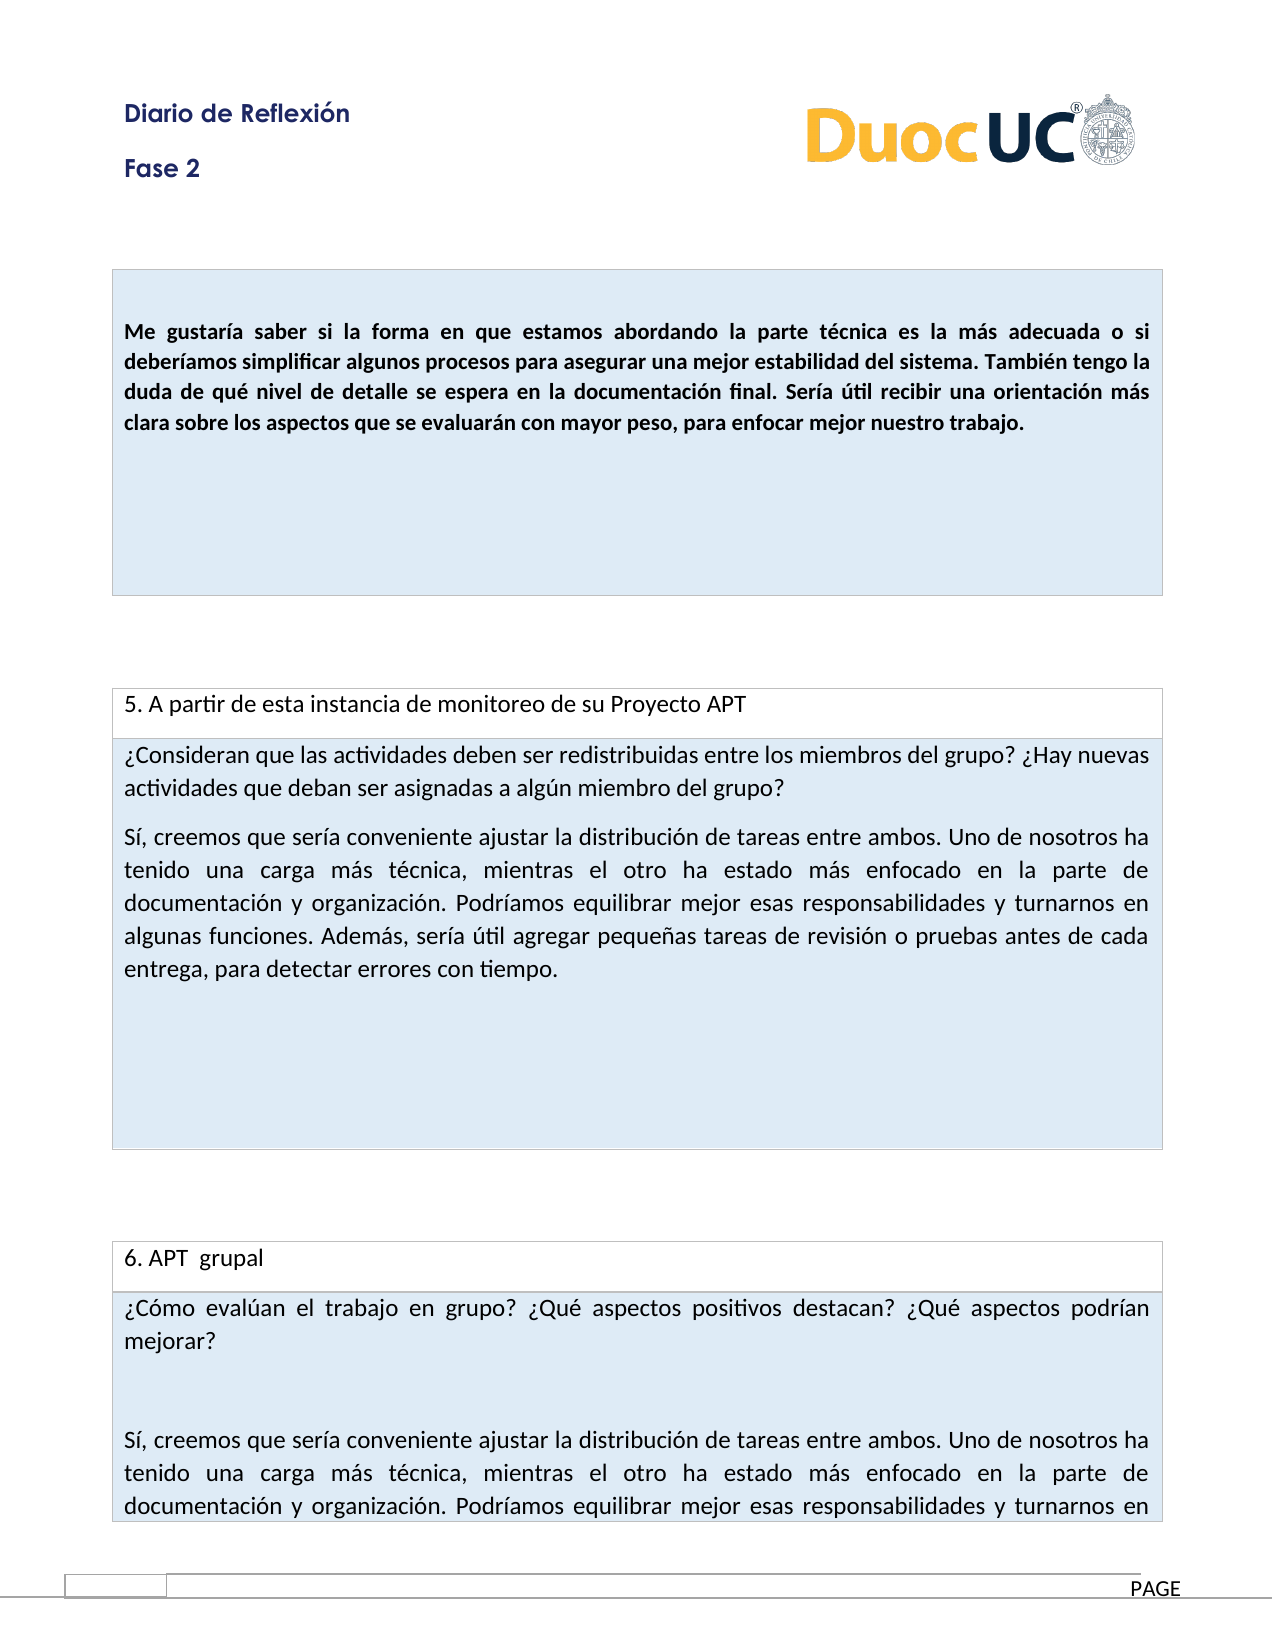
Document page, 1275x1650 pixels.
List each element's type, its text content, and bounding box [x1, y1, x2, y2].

table_header 6. APT grupal [113, 1242, 1162, 1291]
table_cell ¿Consideran que las actividades deben ser redistribuidas entre los miembros del grupo? ¿Hay nuevas actividades que deban ser asignadas a algún miembro del grupo? Sí, creemos que sería conveniente ajustar la distribución de tareas entre ambos. Uno de nosotros ha tenido una carga más técnica, mientras el otro ha estado más enfocado en la parte de documentación y organización. Podríamos equilibrar mejor esas responsabilidades y turnarnos en algunas funciones. Además, sería útil agregar pequeñas tareas de revisión o pruebas antes de cada entrega, para detectar errores con tiempo. [113, 739, 1162, 1148]
table_header 5. A partir de esta instancia de monitoreo de su Proyecto APT [113, 689, 1162, 738]
picture [807, 94, 1135, 165]
